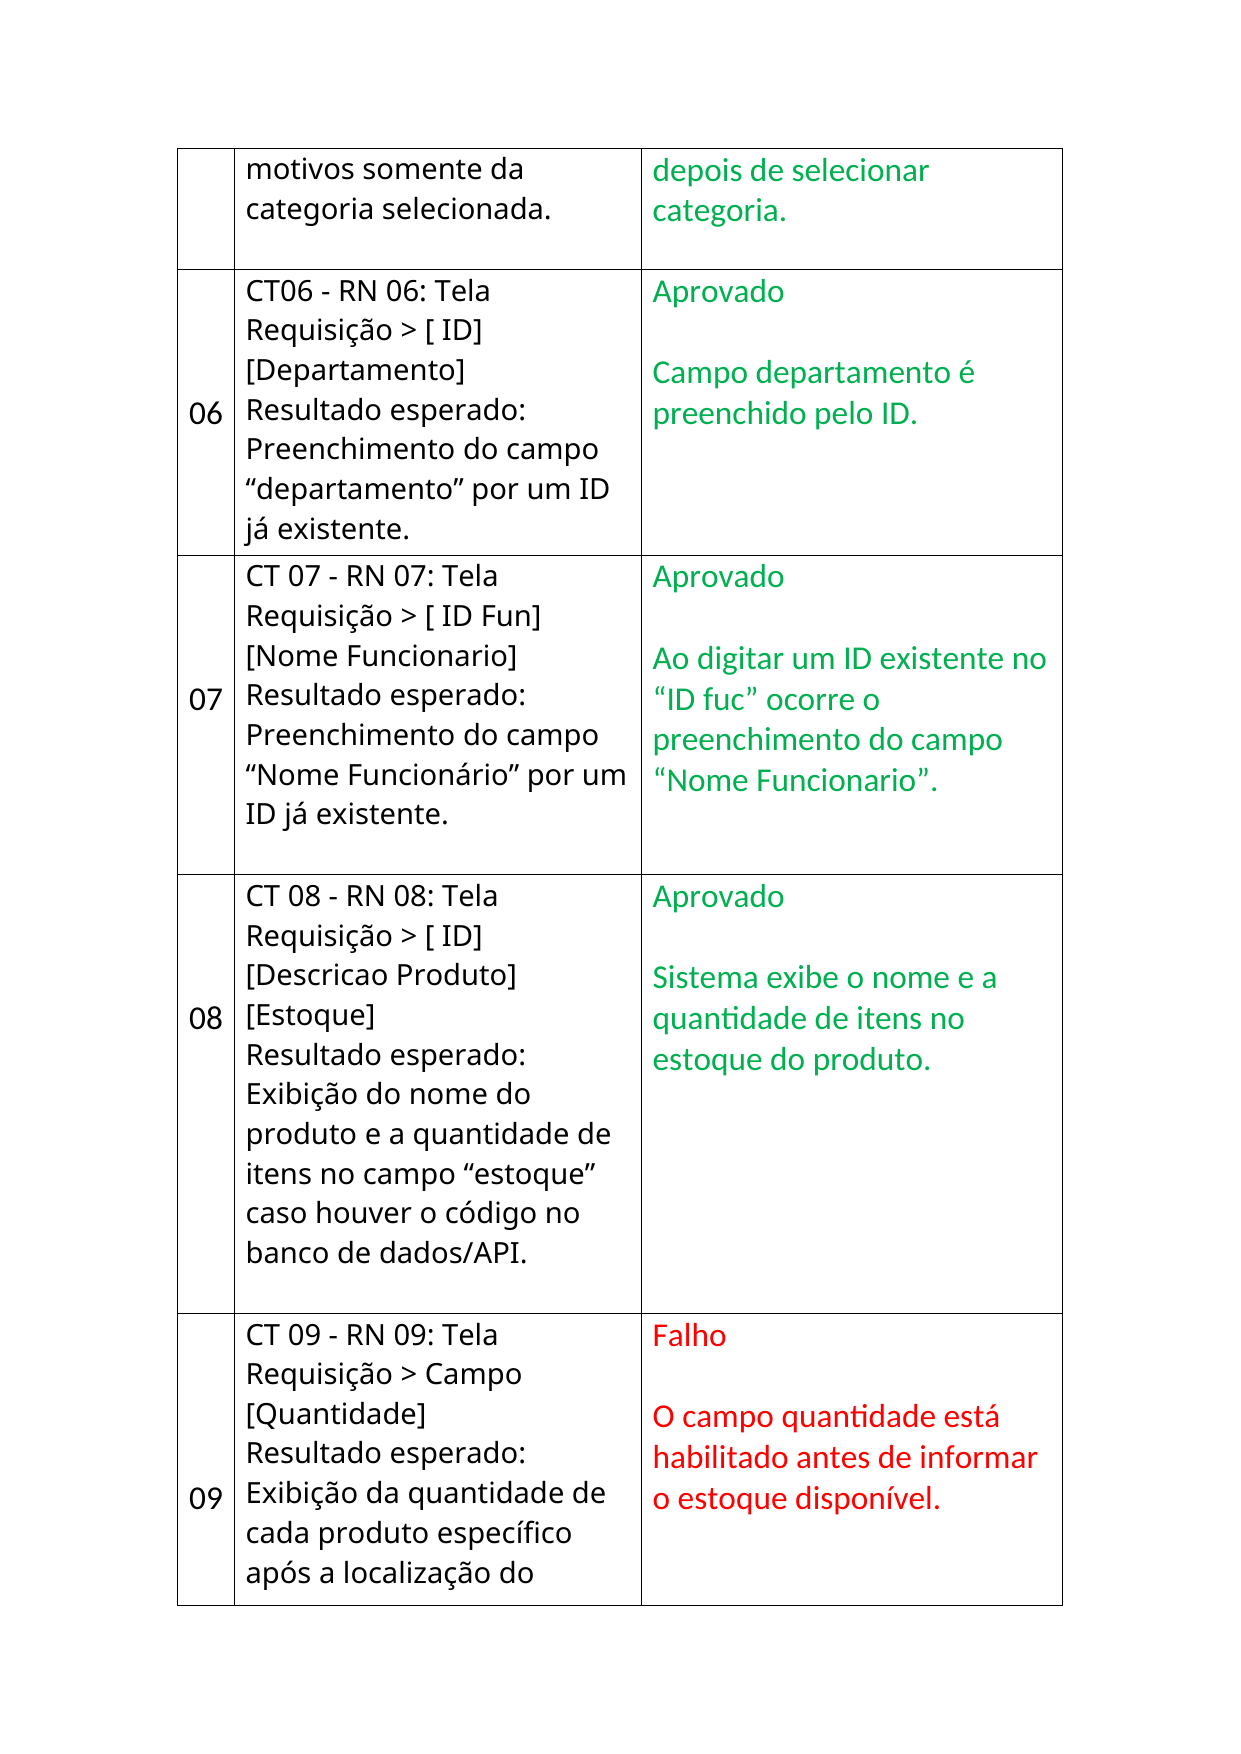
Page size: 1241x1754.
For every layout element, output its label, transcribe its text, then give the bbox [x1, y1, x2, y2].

table_cell CT 07 - RN 07: Tela Requisição > [ ID Fun] [Nome Funcionario] Resultado esperado: Preenchimento do campo “Nome Funcionário” por um ID já existente. [235, 556, 641, 874]
table_cell 05 [178, 149, 234, 269]
table_cell 09 [178, 1314, 234, 1605]
table_cell Aprovado Campo departamento é preenchido pelo ID. [642, 270, 1062, 554]
table_cell CT 08 - RN 08: Tela Requisição > [ ID] [Descricao Produto] [Estoque] Resultado esperado: Exibição do nome do produto e a quantidade de itens no campo “estoque” caso houver o código no banco de dados/API. [235, 875, 641, 1313]
table_cell Aprovado Sistema exibe o nome e a quantidade de itens no estoque do produto. [642, 875, 1062, 1313]
table_cell 08 [178, 875, 234, 1313]
table_cell CT05 - RN 05: Tela Requisição > Motivo Resultado esperado: Campo “motivo” com motivos somente da categoria selecionada. [235, 149, 641, 269]
table_cell 06 [178, 270, 234, 554]
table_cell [235, 1314, 641, 1605]
table_cell 07 [178, 556, 234, 874]
table_cell CT06 - RN 06: Tela Requisição > [ ID] [Departamento] Resultado esperado: Preenchimento do campo “departamento” por um ID já existente. [235, 270, 641, 554]
table_cell Aprovado Ao digitar um ID existente no “ID fuc” ocorre o preenchimento do campo “Nome Funcionario”. [642, 556, 1062, 874]
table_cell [642, 1314, 1062, 1605]
table_cell Aprovado Campo motivo só aparece depois de selecionar categoria. [642, 149, 1062, 269]
